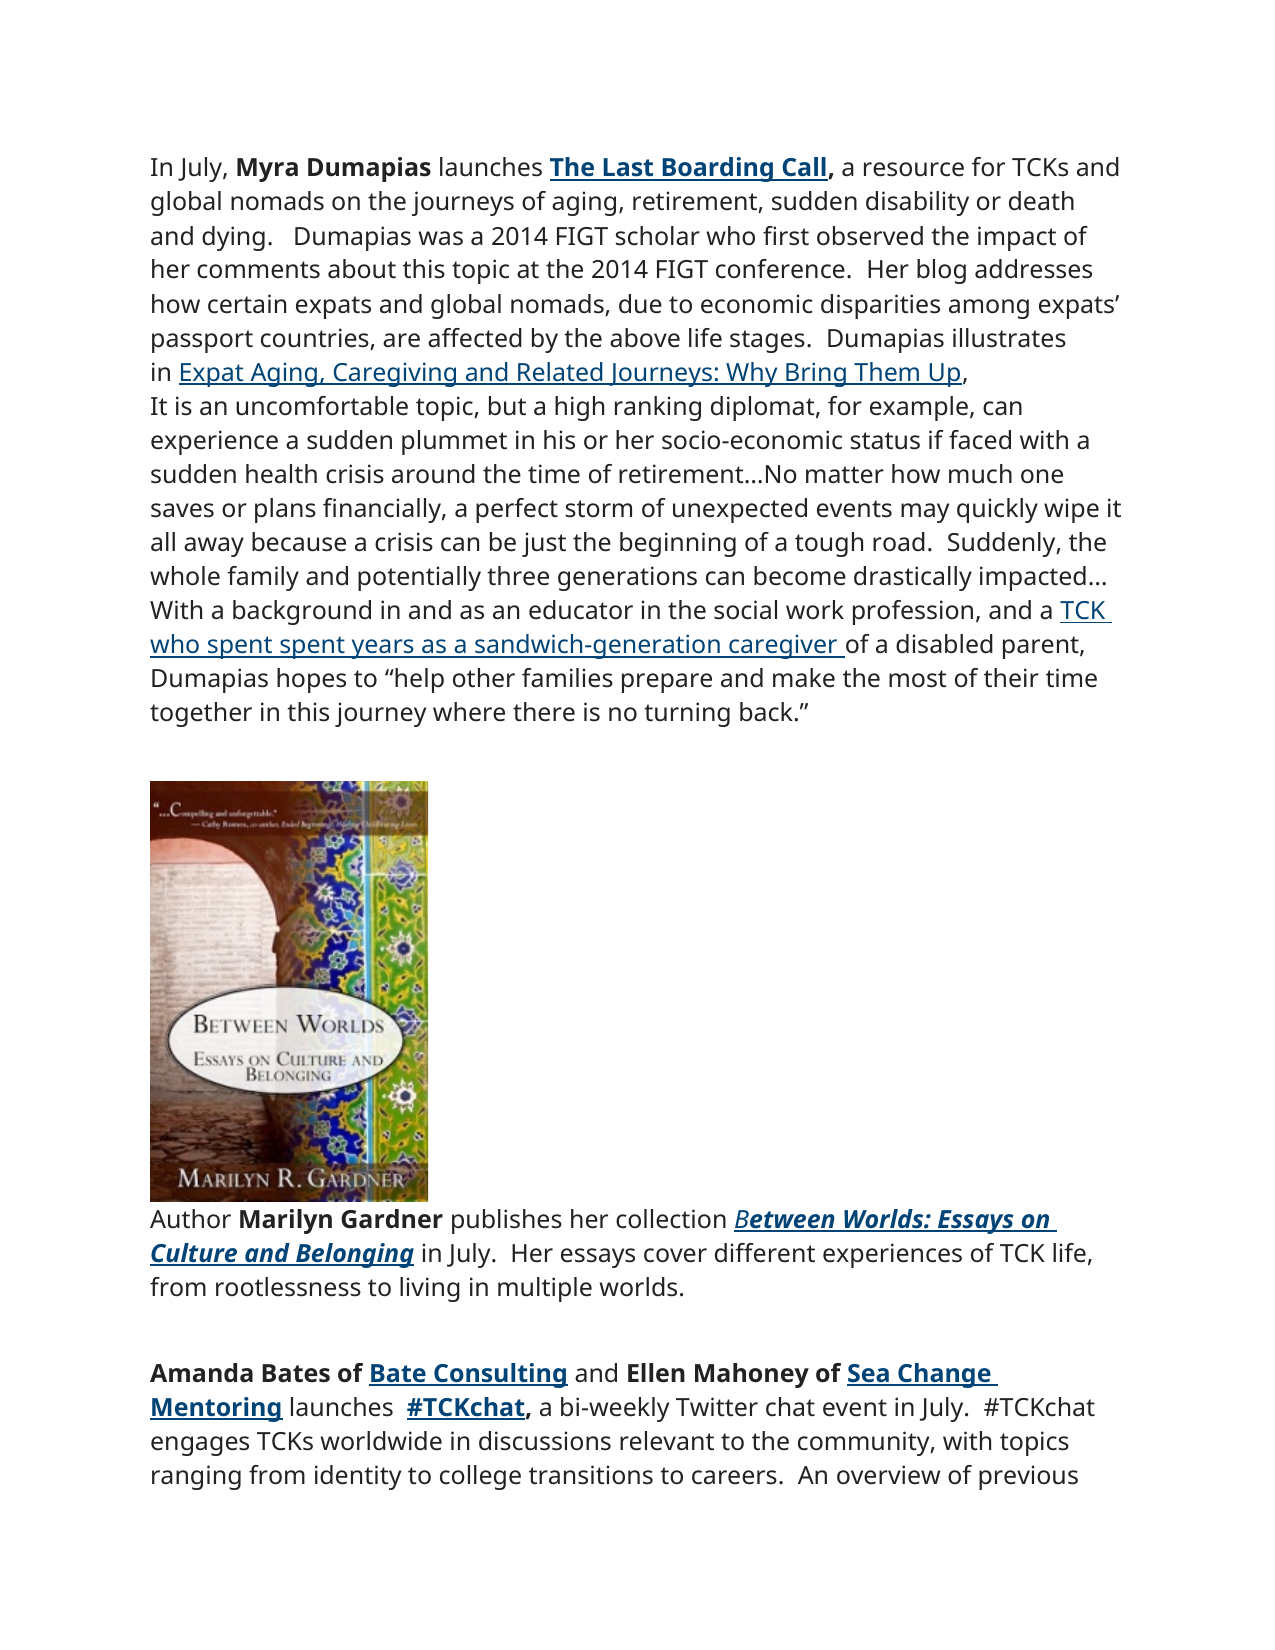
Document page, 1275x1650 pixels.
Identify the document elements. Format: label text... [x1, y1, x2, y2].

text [150, 1355, 1125, 1492]
picture [150, 781, 429, 1202]
text In July, Myra Dumapias launches The Last Boarding Call, a resource for TCKs and global nomads on the journeys of aging, retirement, sudden disability or death and dying. Dumapias was a 2014 FIGT scholar who first observed the impact of her comments about this topic at the 2014 FIGT conference. Her blog addresses how certain expats and global nomads, due to economic disparities among expats’ passport countries, are affected by the above life stages. Dumapias illustrates in Expat Aging, Caregiving and Related Journeys: Why Bring Them Up, [150, 150, 1125, 388]
text It is an uncomfortable topic, but a high ranking diplomat, for example, can experience a sudden plummet in his or her socio-economic status if faced with a sudden health crisis around the time of retirement…No matter how much one saves or plans financially, a perfect storm of unexpected events may quickly wipe it all away because a crisis can be just the beginning of a tough road. Suddenly, the whole family and potentially three generations can become drastically impacted… [150, 388, 1125, 593]
text Author Marilyn Gardner publishes her collection Between Worlds: Essays on Culture and Belonging in July. Her essays cover different experiences of TCK life, from rootlessness to living in multiple worlds. [150, 1201, 1125, 1303]
text With a background in and as an educator in the social work profession, and a TCK who spent spent years as a sandwich-generation caregiver of a disabled parent, Dumapias hopes to “help other families prepare and make the most of their time together in this journey where there is no turning back.” [150, 593, 1125, 729]
